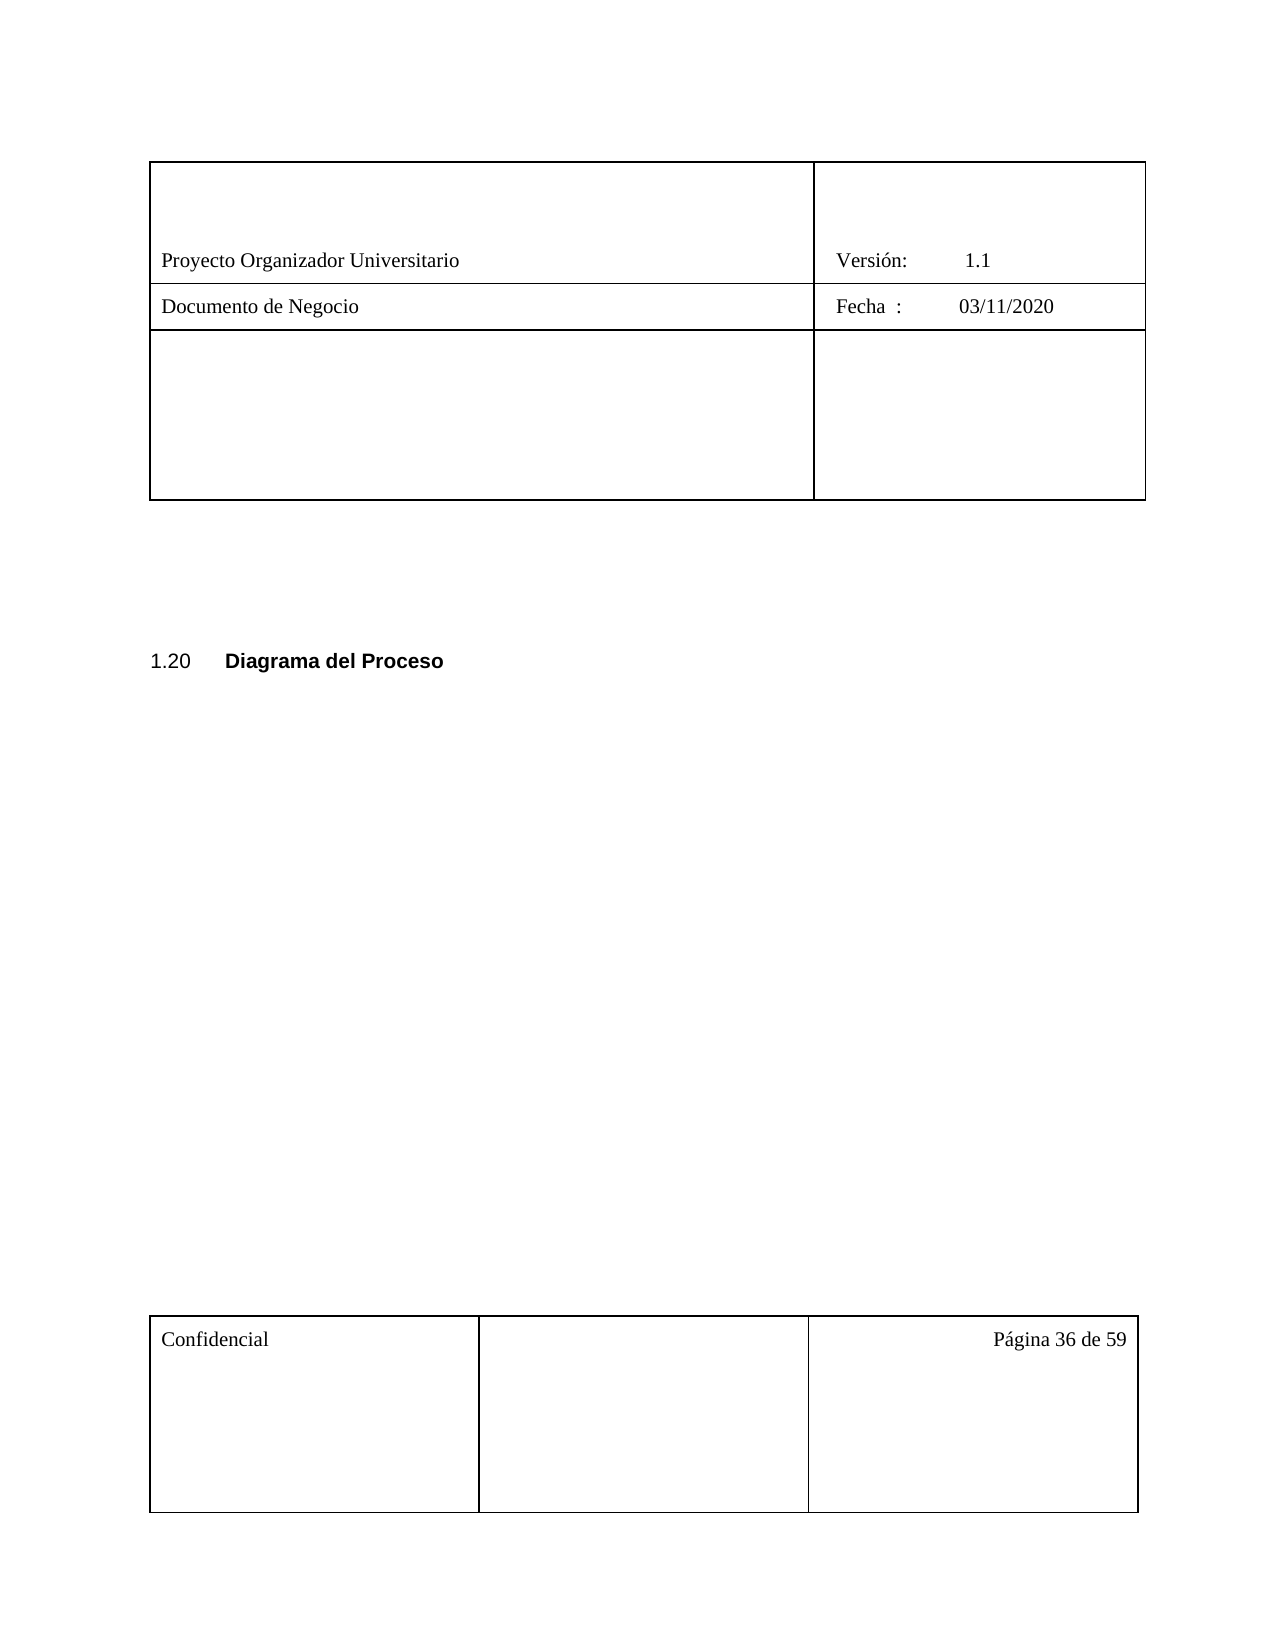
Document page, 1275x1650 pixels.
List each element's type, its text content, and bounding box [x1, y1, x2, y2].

list Diagrama del Proceso [150, 649, 1125, 673]
